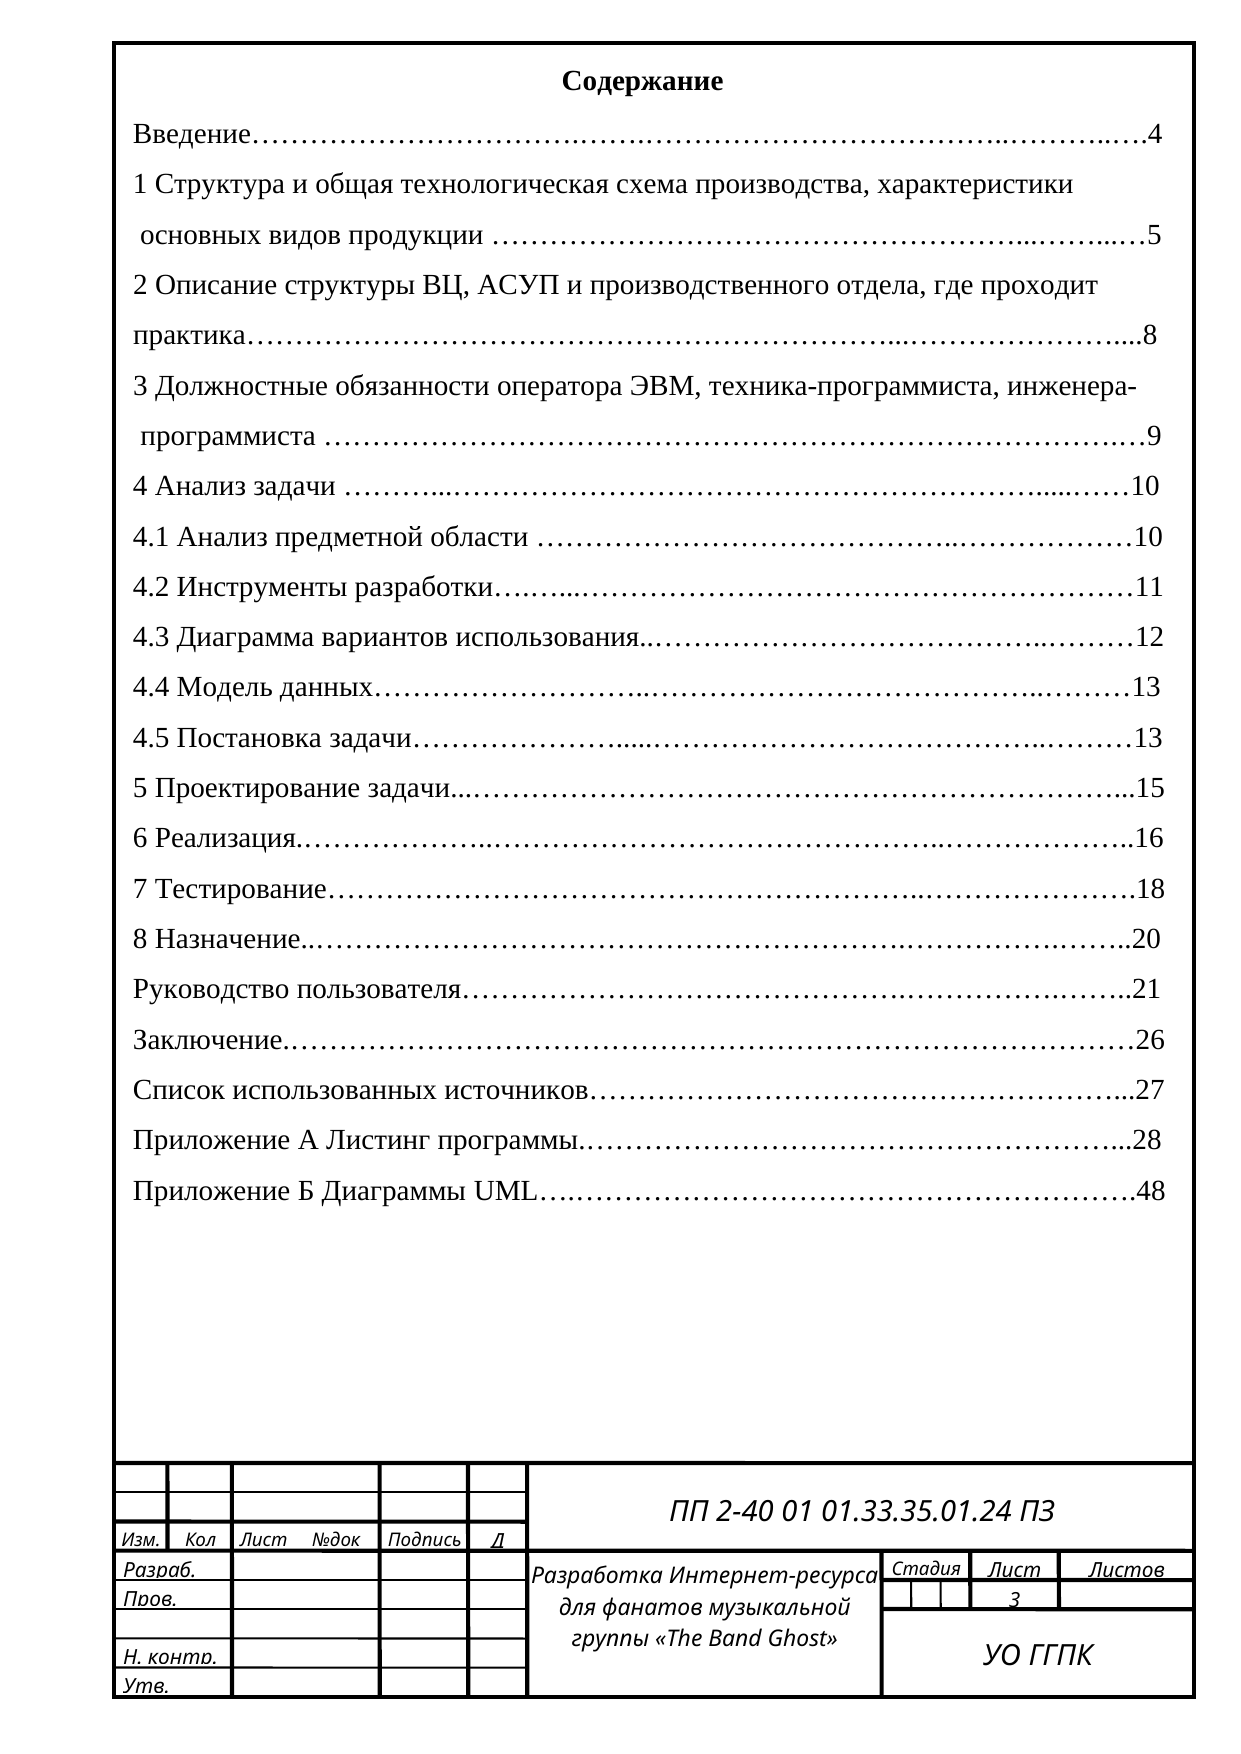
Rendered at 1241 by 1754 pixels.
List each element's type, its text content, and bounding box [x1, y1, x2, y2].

subtitle 4.1 Анализ предметной области ……………………………………..………………10 [118, 519, 1166, 552]
text Список использованных источников………………………………………………...27 [118, 1072, 1166, 1106]
text Введение…………………………….…….………………………………..………..….4 [118, 116, 1166, 150]
text Заключение.……………………………………………………………………………26 [118, 1022, 1166, 1055]
text Руководство пользователя……………………………………….…………….……..21 [118, 971, 1166, 1005]
text 3 Должностные обязанности оператора ЭВМ, техника-программиста, инженера- [133, 368, 1166, 401]
text 6 Реализация.………………..………………………………………..………………..16 [118, 821, 1166, 854]
text 4.3 Диаграмма вариантов использования..…………………………………..………12 [118, 619, 1166, 653]
subtitle 4.2 Инструменты разработки….…...…………………………………………………11 [118, 569, 1166, 602]
text Содержание [118, 63, 1166, 97]
text 4 Анализ задачи ………...…………………………………………………….....……10 [118, 468, 1166, 502]
text 4.5 Постановка задачи………………….....…………………………………..………13 [118, 720, 1166, 753]
text 5 Проектирование задачи...…………………………………………………………...15 [118, 770, 1166, 804]
text 8 Назначение..…………………………………………………….…………….……..20 [118, 921, 1166, 955]
text Приложение Б Диаграммы UML….………………………………………………….48 [118, 1173, 1166, 1206]
text 1 Структура и общая технологическая схема производства, характеристики [118, 166, 1166, 200]
text основных видов продукции ………………………………………………...……...…5 [118, 217, 1166, 250]
text 4.4 Модель данных………………………..…………………………………..………13 [118, 669, 1166, 703]
text 2 Описание структуры ВЦ, АСУП и производственного отдела, где проходит практика…………………………………………………………...…………………....8 [133, 267, 1166, 351]
text 7 Тестирование……………………………………………………..………………….18 [118, 871, 1166, 904]
text программиста ……………………………………………………………………….…9 [133, 418, 1166, 452]
text Приложение А Листинг программы.………………………………………………...28 [118, 1122, 1166, 1156]
